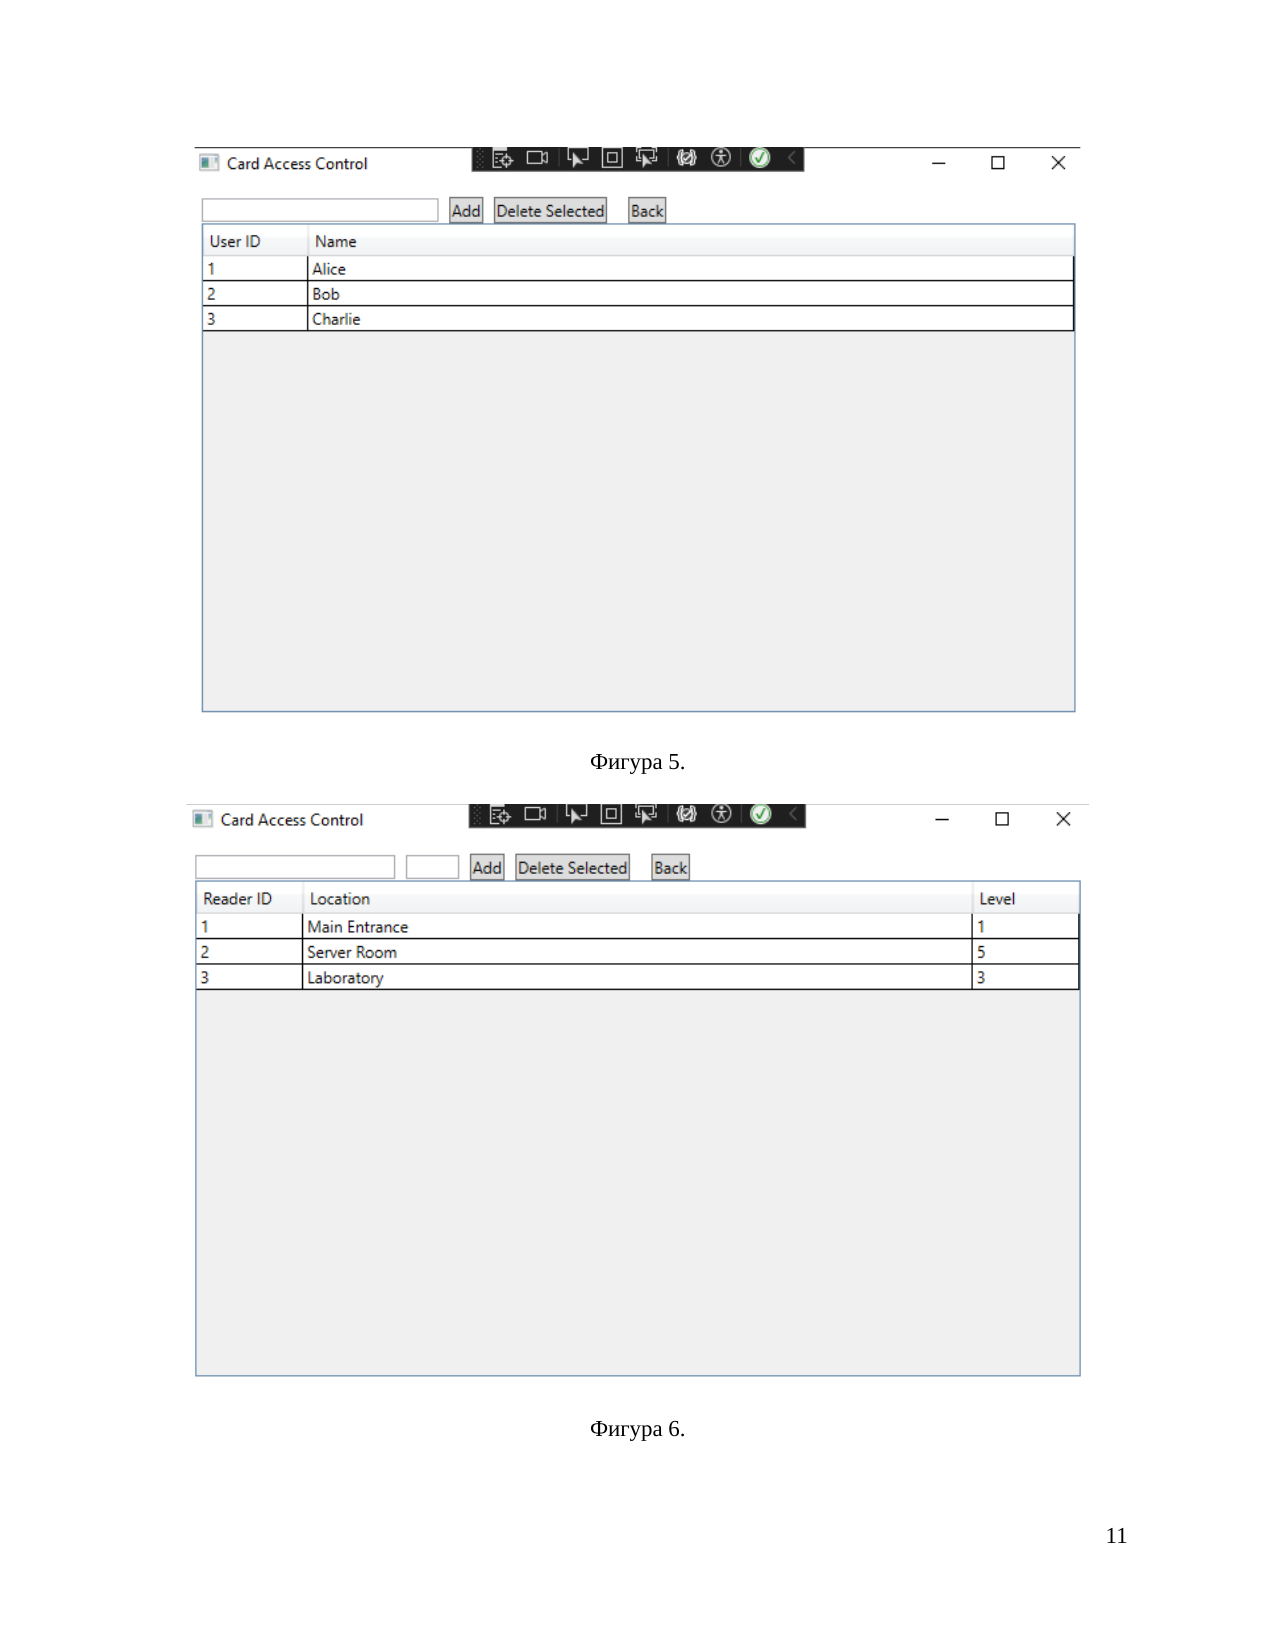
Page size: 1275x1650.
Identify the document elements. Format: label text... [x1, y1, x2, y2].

picture [194, 147, 1081, 719]
text Фигура 6. [148, 1415, 1127, 1442]
text Фигура 5. [148, 748, 1127, 774]
picture [186, 804, 1089, 1386]
